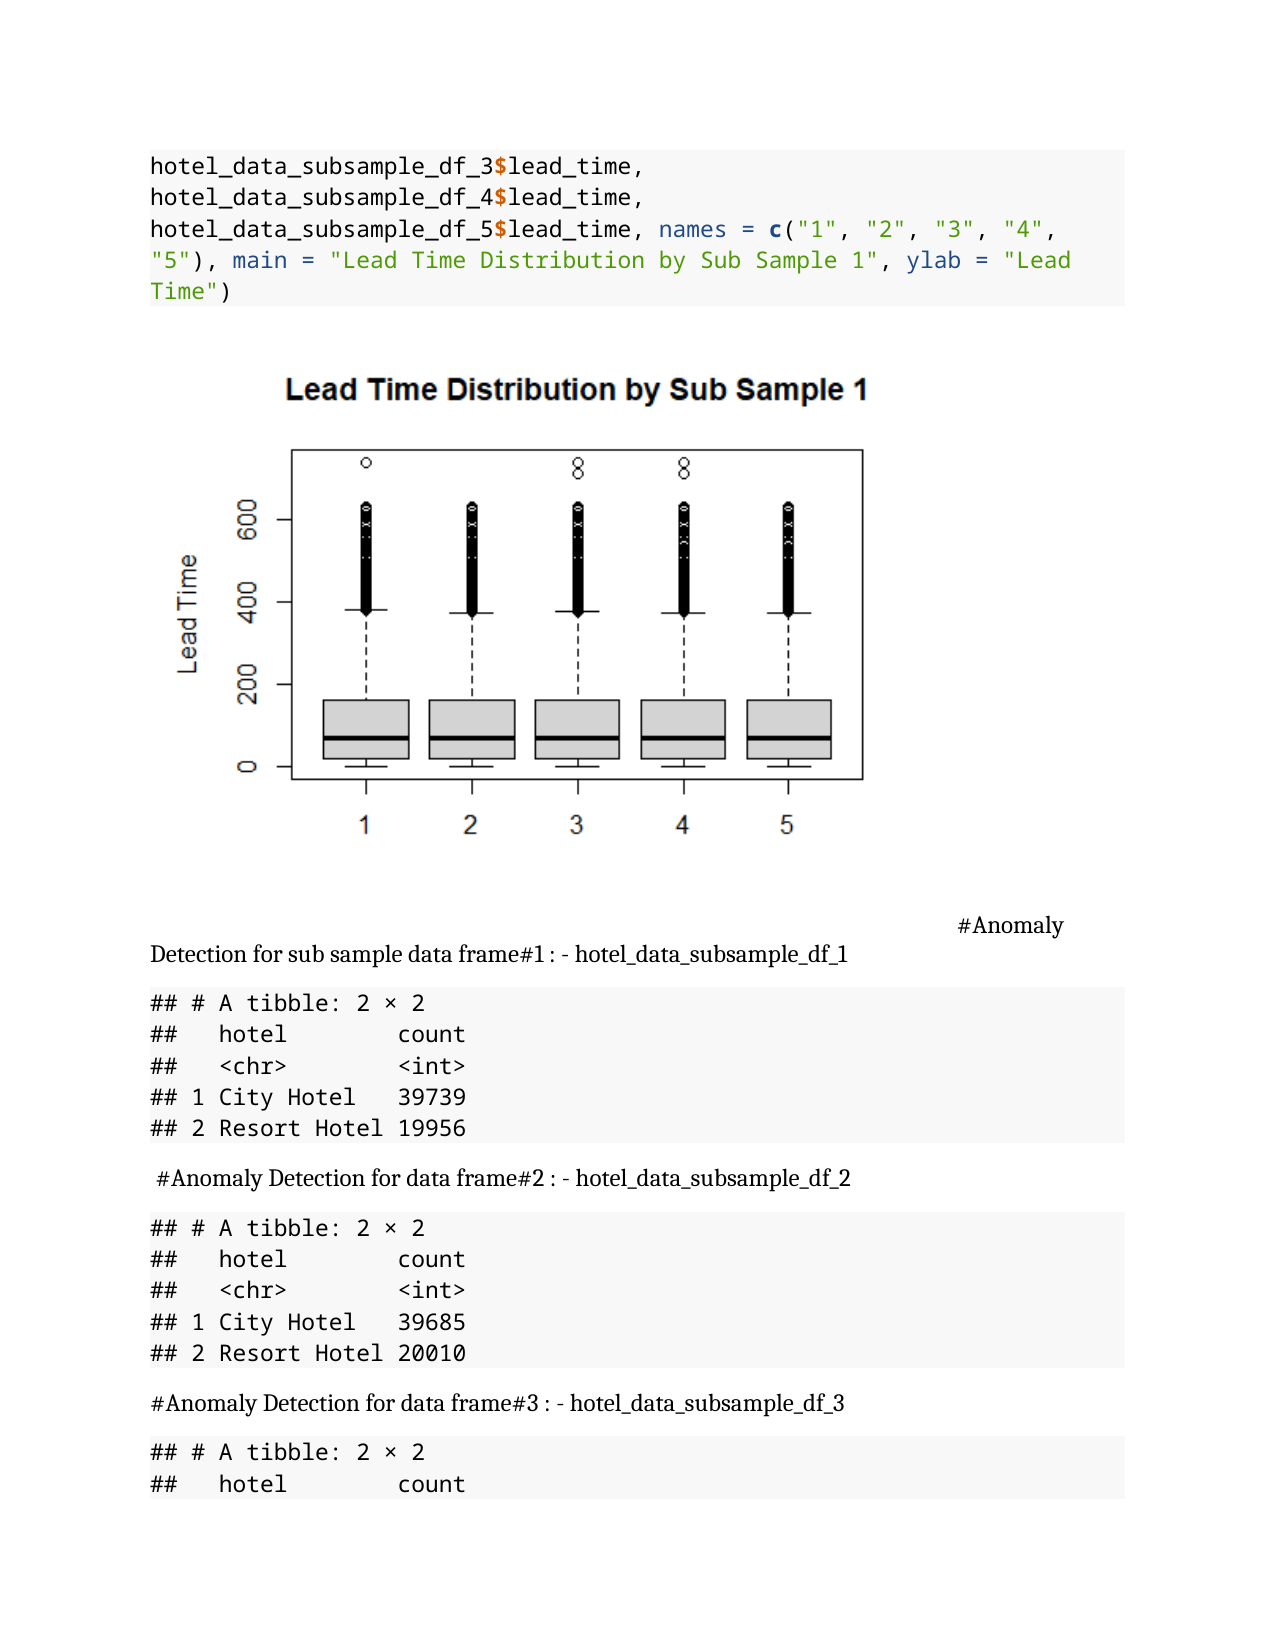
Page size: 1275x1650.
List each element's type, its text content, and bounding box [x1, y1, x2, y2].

text ## # A tibble: 2 × 2 ## hotel count ## <chr> <int> ## 1 City Hotel 39739 ## 2 Resort Hotel 19956 [150, 987, 1125, 1143]
picture [168, 327, 927, 934]
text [150, 1436, 1125, 1499]
text ## # A tibble: 2 × 2 ## hotel count ## <chr> <int> ## 1 City Hotel 39685 ## 2 Resort Hotel 20010 [150, 1212, 1125, 1368]
text #Anomaly Detection for data frame#2 : - hotel_data_subsample_df_2 [150, 1164, 1125, 1193]
text #Anomaly Detection for data frame#3 : - hotel_data_subsample_df_3 [150, 1389, 1125, 1418]
